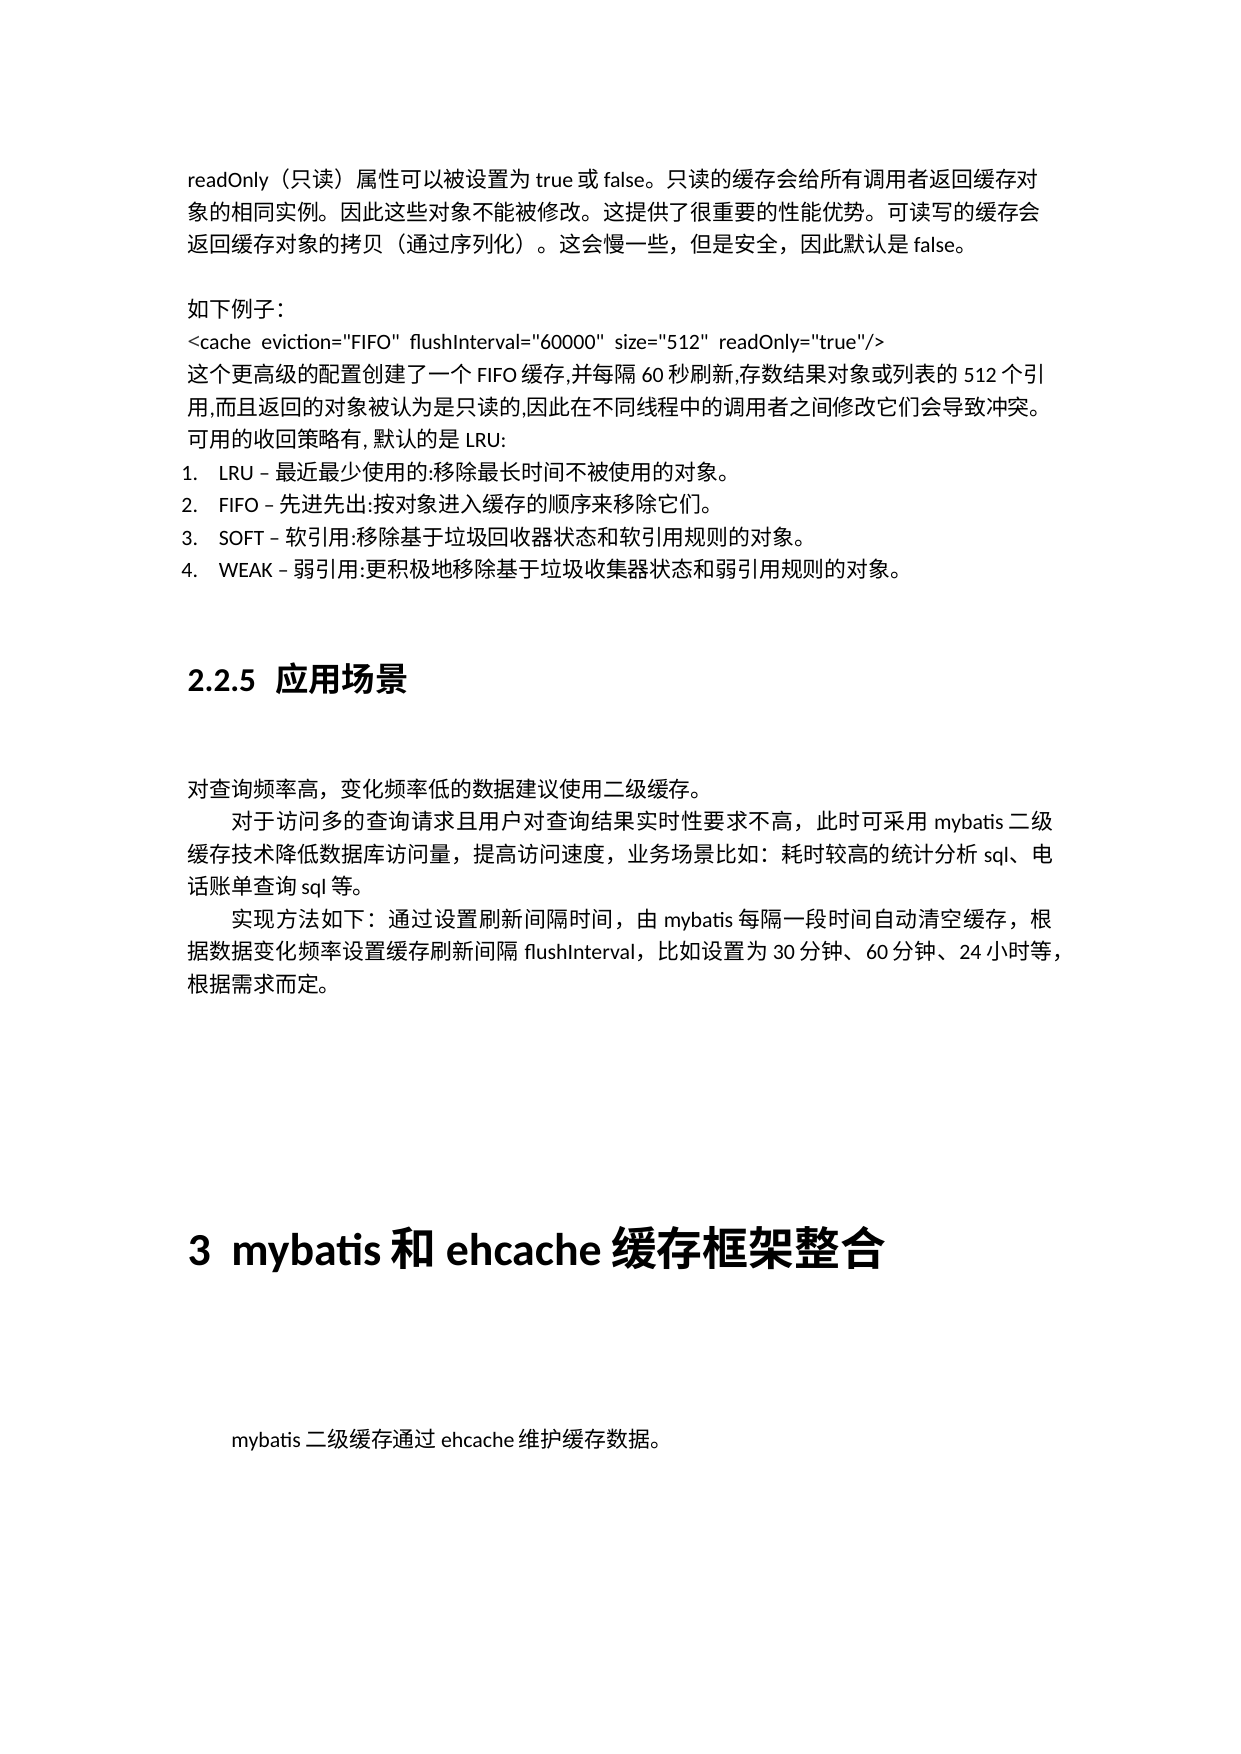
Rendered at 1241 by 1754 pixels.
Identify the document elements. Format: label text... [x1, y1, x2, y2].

text mybatis二级缓存通过ehcache维护缓存数据。 [187, 1422, 1053, 1454]
subtitle 应用场景 [187, 644, 1053, 709]
list WEAK – 弱引用:更积极地移除基于垃圾收集器状态和弱引用规则的对象。 [181, 552, 1053, 584]
text <cache eviction="FIFO" flushInterval="60000" size="512" readOnly="true"/> [187, 324, 1053, 357]
text 对查询频率高，变化频率低的数据建议使用二级缓存。 [187, 771, 1053, 804]
text readOnly（只读）属性可以被设置为true或false。只读的缓存会给所有调用者返回缓存对象的相同实例。因此这些对象不能被修改。这提供了很重要的性能优势。可读写的缓存会返回缓存对象的拷贝（通过序列化）。这会慢一些，但是安全，因此默认是false。 [187, 162, 1053, 259]
text 实现方法如下：通过设置刷新间隔时间，由mybatis每隔一段时间自动清空缓存，根据数据变化频率设置缓存刷新间隔flushInterval，比如设置为30分钟、60分钟、24小时等，根据需求而定。 [187, 901, 1053, 999]
list FIFO – 先进先出:按对象进入缓存的顺序来移除它们。 [181, 487, 1053, 519]
list SOFT – 软引用:移除基于垃圾回收器状态和软引用规则的对象。 [181, 519, 1053, 552]
list LRU – 最近最少使用的:移除最长时间不被使用的对象。 [181, 454, 1053, 487]
subtitle mybatis和ehcache缓存框架整合 [187, 1197, 1053, 1294]
text 这个更高级的配置创建了一个 FIFO 缓存,并每隔 60 秒刷新,存数结果对象或列表的 512 个引用,而且返回的对象被认为是只读的,因此在不同线程中的调用者之间修改它们会导致冲突。可用的收回策略有, 默认的是 LRU: [187, 357, 1053, 454]
text 对于访问多的查询请求且用户对查询结果实时性要求不高，此时可采用mybatis二级缓存技术降低数据库访问量，提高访问速度，业务场景比如：耗时较高的统计分析sql、电话账单查询sql等。 [187, 804, 1053, 901]
text 如下例子： [187, 292, 1053, 324]
